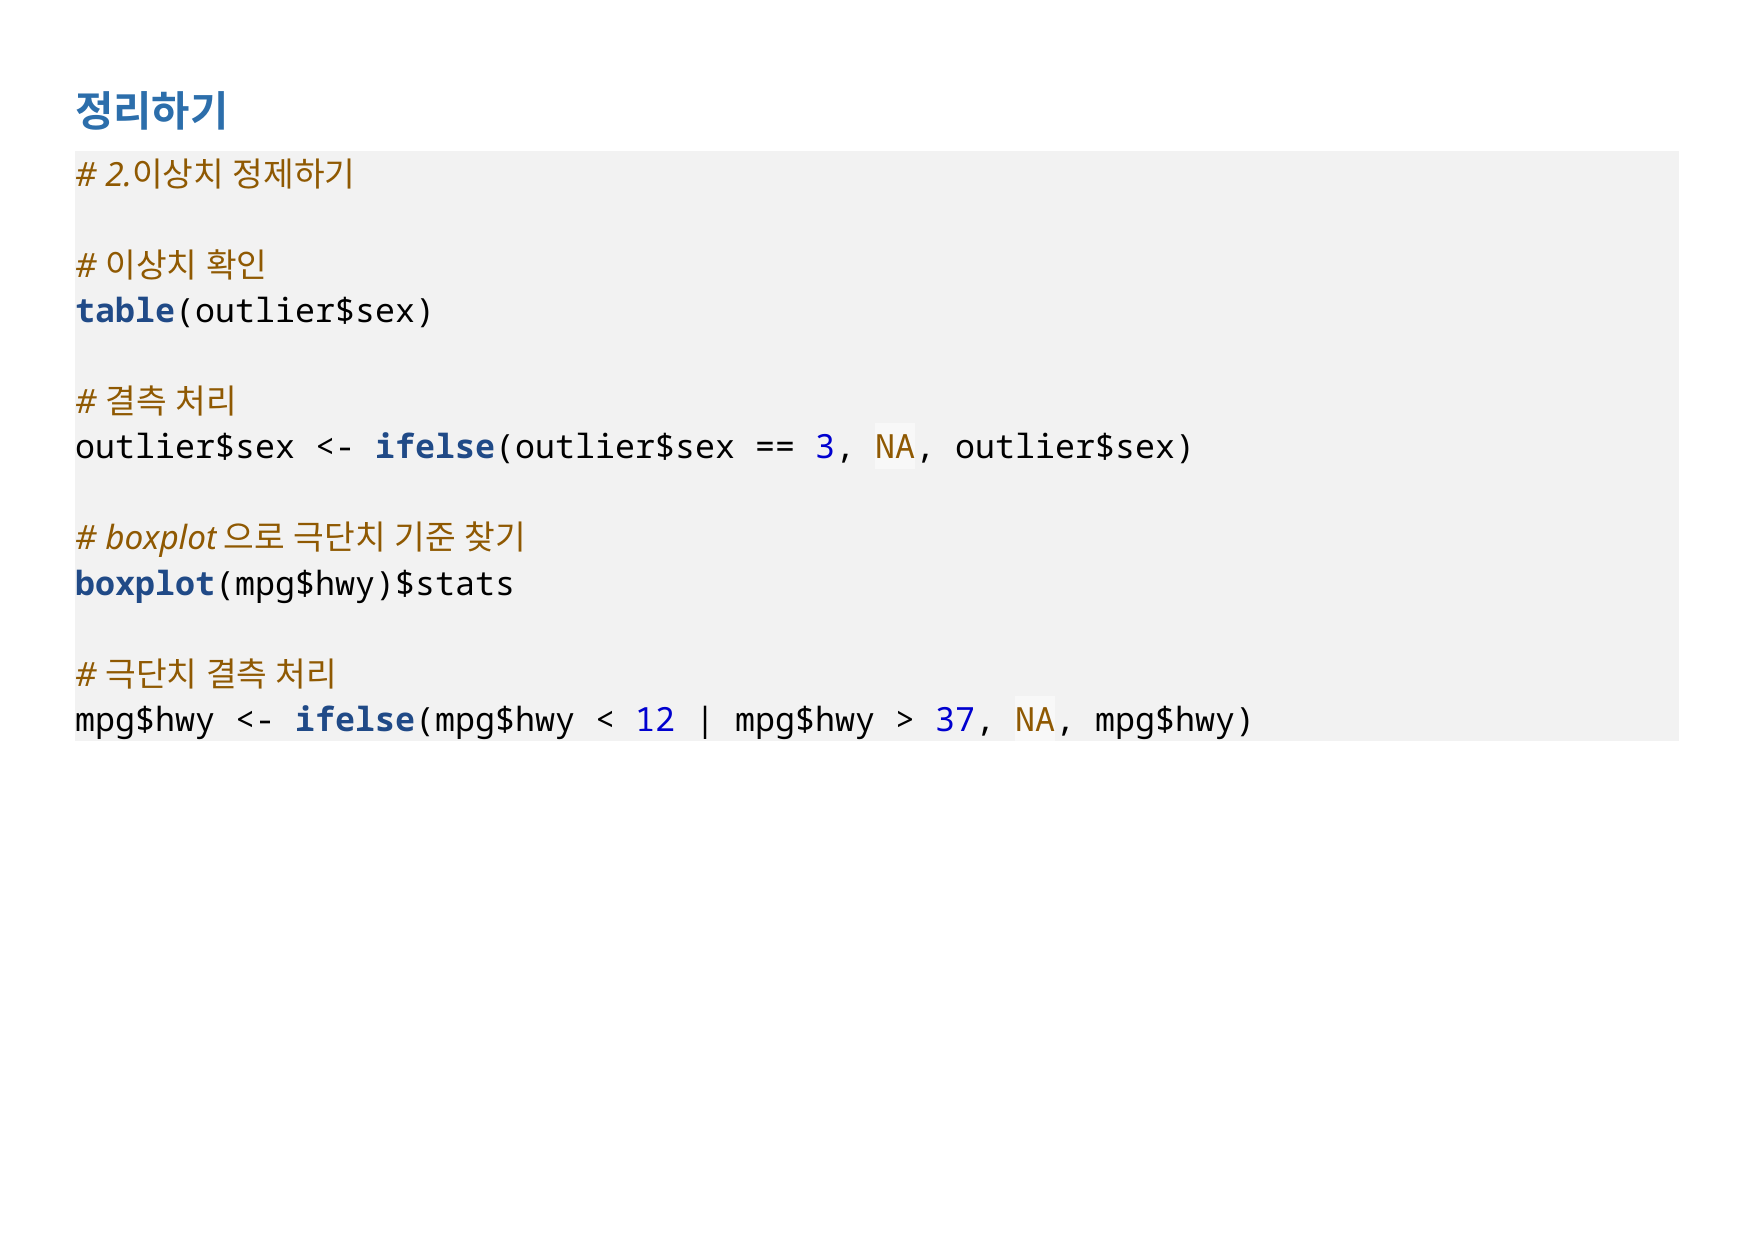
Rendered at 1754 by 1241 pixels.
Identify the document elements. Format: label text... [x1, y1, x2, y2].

text # 2.이상치 정제하기 # 이상치 확인 table(outlier$sex) # 결측 처리 outlier$sex <- ifelse(outlier$sex == 3, NA, outlier$sex) # boxplot으로 극단치 기준 찾기 boxplot(mpg$hwy)$stats # 극단치 결측 처리 mpg$hwy <- ifelse(mpg$hwy < 12 | mpg$hwy > 37, NA, mpg$hwy) [75, 151, 1679, 741]
subtitle 정리하기 [75, 81, 1679, 138]
